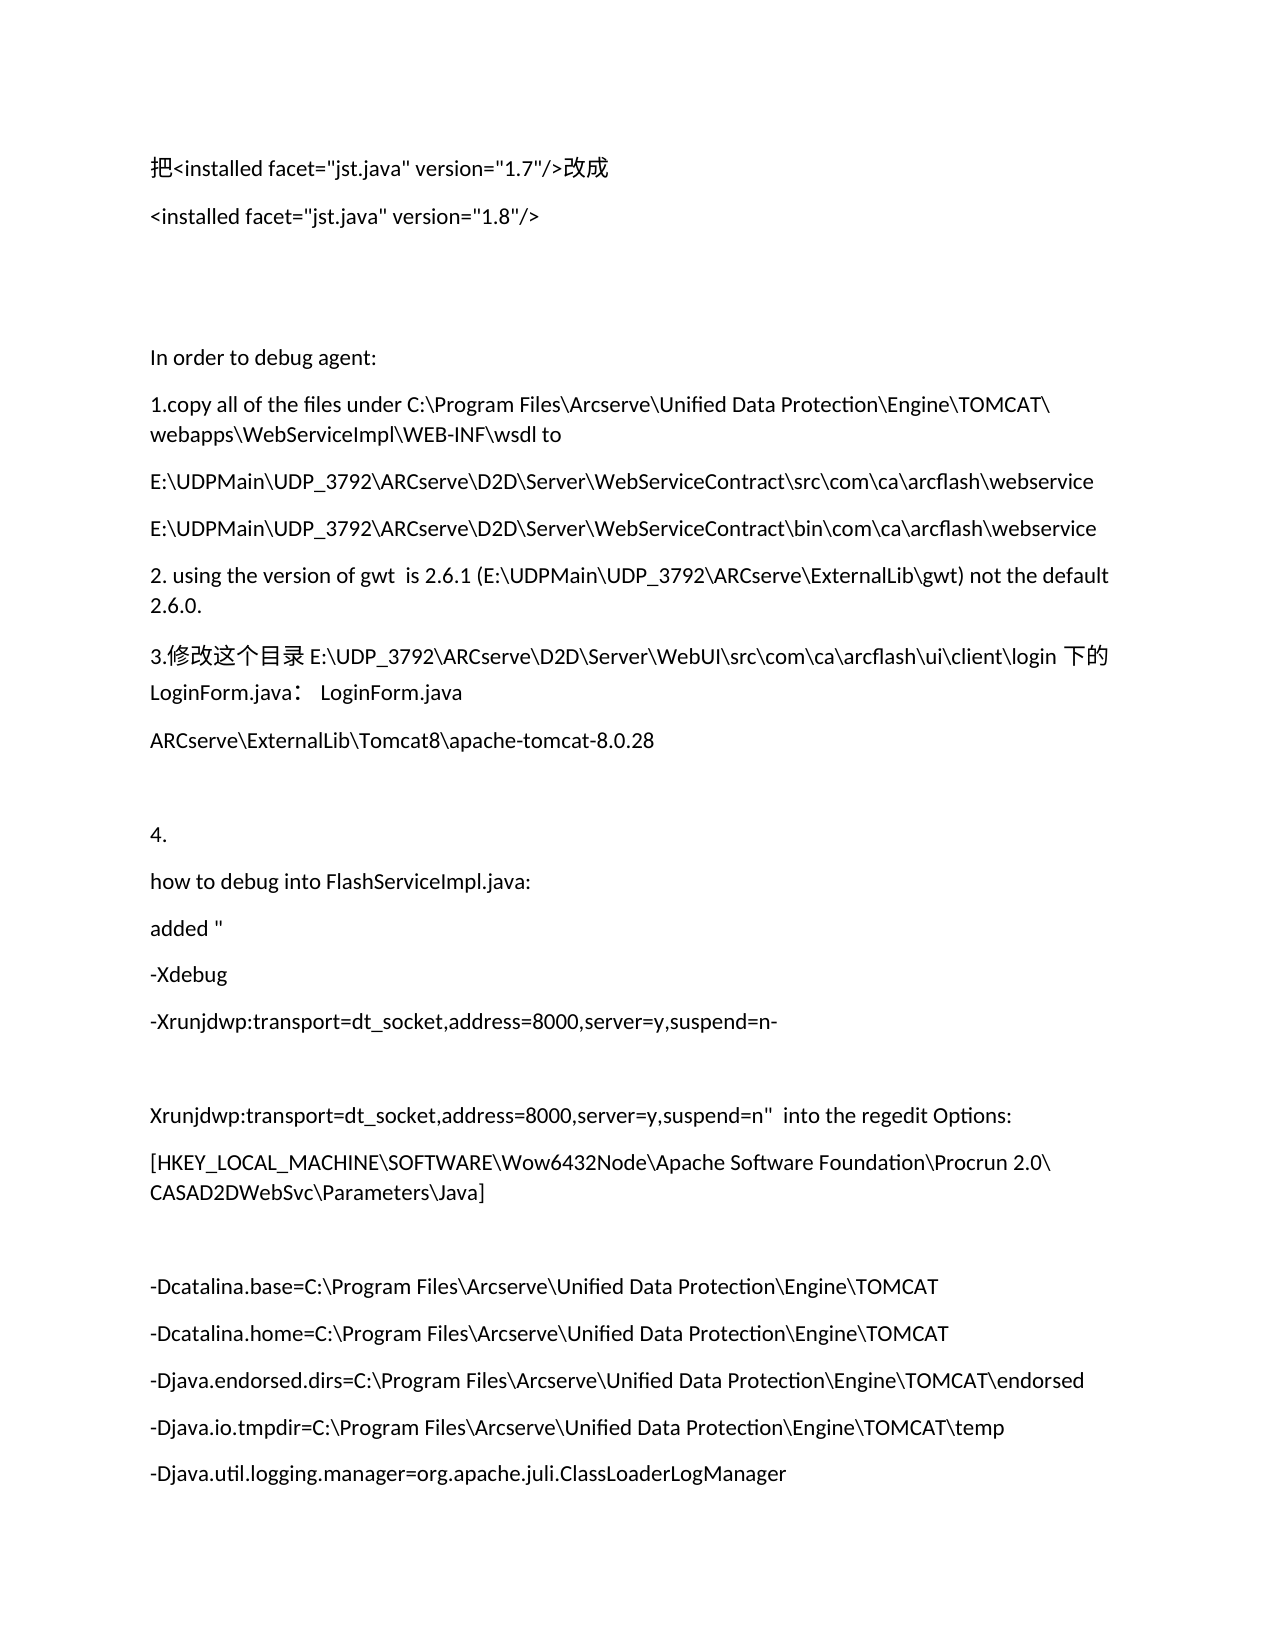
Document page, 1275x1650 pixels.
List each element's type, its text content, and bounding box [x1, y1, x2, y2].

text how to debug into FlashServiceImpl.java: [150, 867, 1125, 895]
text E:\UDPMain\UDP_3792\ARCserve\D2D\Server\WebServiceContract\bin\com\ca\arcflash\webservice [150, 514, 1125, 542]
text 3.修改这个目录E:\UDP_3792\ARCserve\D2D\Server\WebUI\src\com\ca\arcflash\ui\client\login 下的LoginForm.java： LoginForm.java [150, 638, 1125, 707]
text 2. using the version of gwt is 2.6.1 (E:\UDPMain\UDP_3792\ARCserve\ExternalLib\gwt) not the default 2.6.0. [150, 561, 1125, 619]
text In order to debug agent: [150, 343, 1125, 371]
text -Djava.endorsed.dirs=C:\Program Files\Arcserve\Unified Data Protection\Engine\TOMCAT\endorsed [150, 1366, 1125, 1394]
text -Djava.io.tmpdir=C:\Program Files\Arcserve\Unified Data Protection\Engine\TOMCAT\temp [150, 1413, 1125, 1441]
text ARCserve\ExternalLib\Tomcat8\apache-tomcat-8.0.28 [150, 726, 1125, 754]
text 1.copy all of the files under C:\Program Files\Arcserve\Unified Data Protection\Engine\TOMCAT\webapps\WebServiceImpl\WEB-INF\wsdl to [150, 390, 1125, 448]
text -Dcatalina.home=C:\Program Files\Arcserve\Unified Data Protection\Engine\TOMCAT [150, 1319, 1125, 1347]
text -Djava.util.logging.manager=org.apache.juli.ClassLoaderLogManager [150, 1459, 1125, 1488]
text 4. [150, 820, 1125, 848]
text Xrunjdwp:transport=dt_socket,address=8000,server=y,suspend=n" into the regedit Options: [150, 1101, 1125, 1129]
text -Xdebug [150, 961, 1125, 989]
text [HKEY_LOCAL_MACHINE\SOFTWARE\Wow6432Node\Apache Software Foundation\Procrun 2.0\CASAD2DWebSvc\Parameters\Java] [150, 1148, 1125, 1206]
text -Dcatalina.base=C:\Program Files\Arcserve\Unified Data Protection\Engine\TOMCAT [150, 1272, 1125, 1300]
text E:\UDPMain\UDP_3792\ARCserve\D2D\Server\WebServiceContract\src\com\ca\arcflash\webservice [150, 467, 1125, 495]
text added " [150, 914, 1125, 942]
text -Xrunjdwp:transport=dt_socket,address=8000,server=y,suspend=n- [150, 1007, 1125, 1036]
text 把<installed facet="jst.java" version="1.7"/>改成 [150, 150, 1125, 183]
text <installed facet="jst.java" version="1.8"/> [150, 202, 1125, 231]
